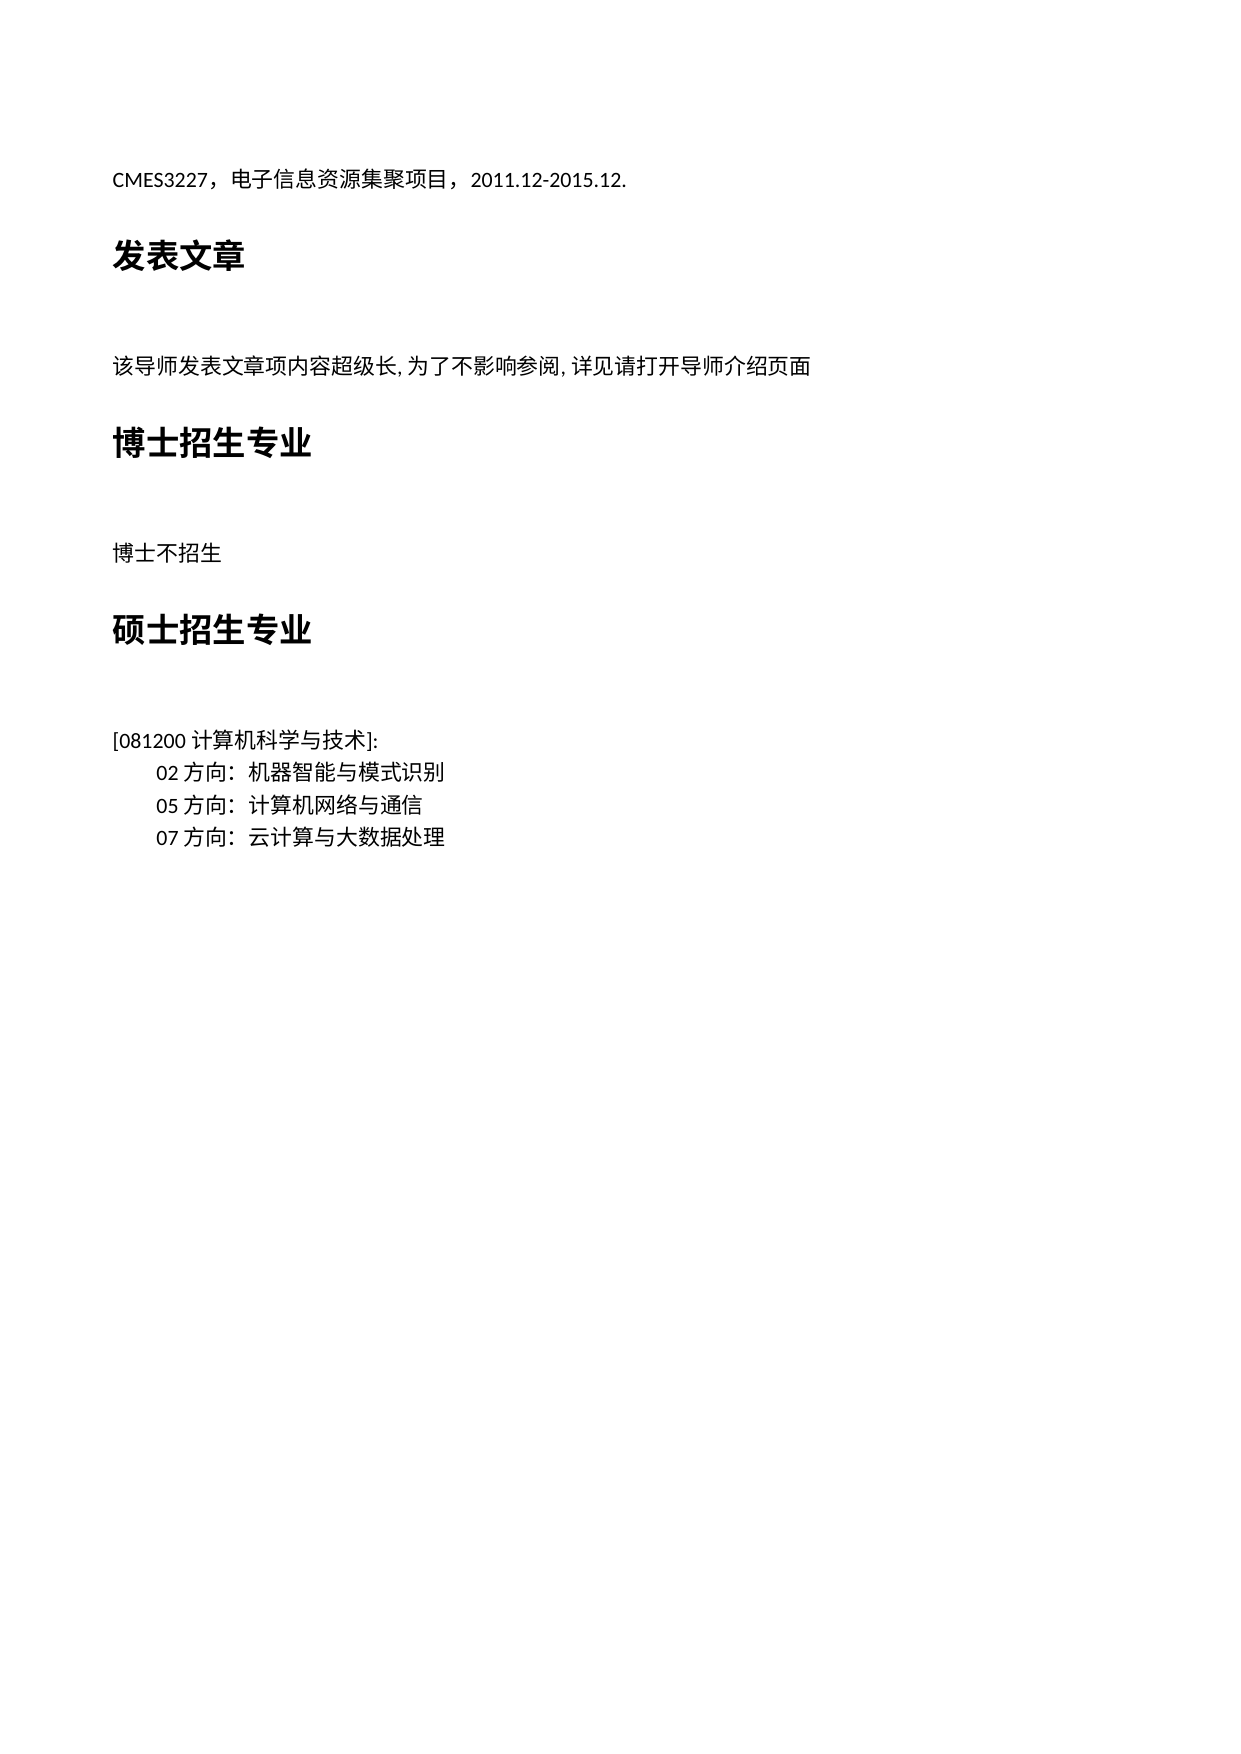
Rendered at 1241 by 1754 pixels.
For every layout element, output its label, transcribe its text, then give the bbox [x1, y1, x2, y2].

text 该导师发表文章项内容超级长, 为了不影响参阅, 详见请打开导师介绍页面 [112, 349, 1128, 381]
subtitle 博士招生专业 [112, 408, 1128, 473]
subtitle 硕士招生专业 [112, 595, 1128, 660]
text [112, 162, 1128, 194]
text 博士不招生 [112, 536, 1128, 568]
list [081200 计算机科学与技术]: 02方向：机器智能与模式识别 05方向：计算机网络与通信 07方向：云计算与大数据处理 [112, 722, 1128, 885]
subtitle 发表文章 [112, 222, 1128, 287]
